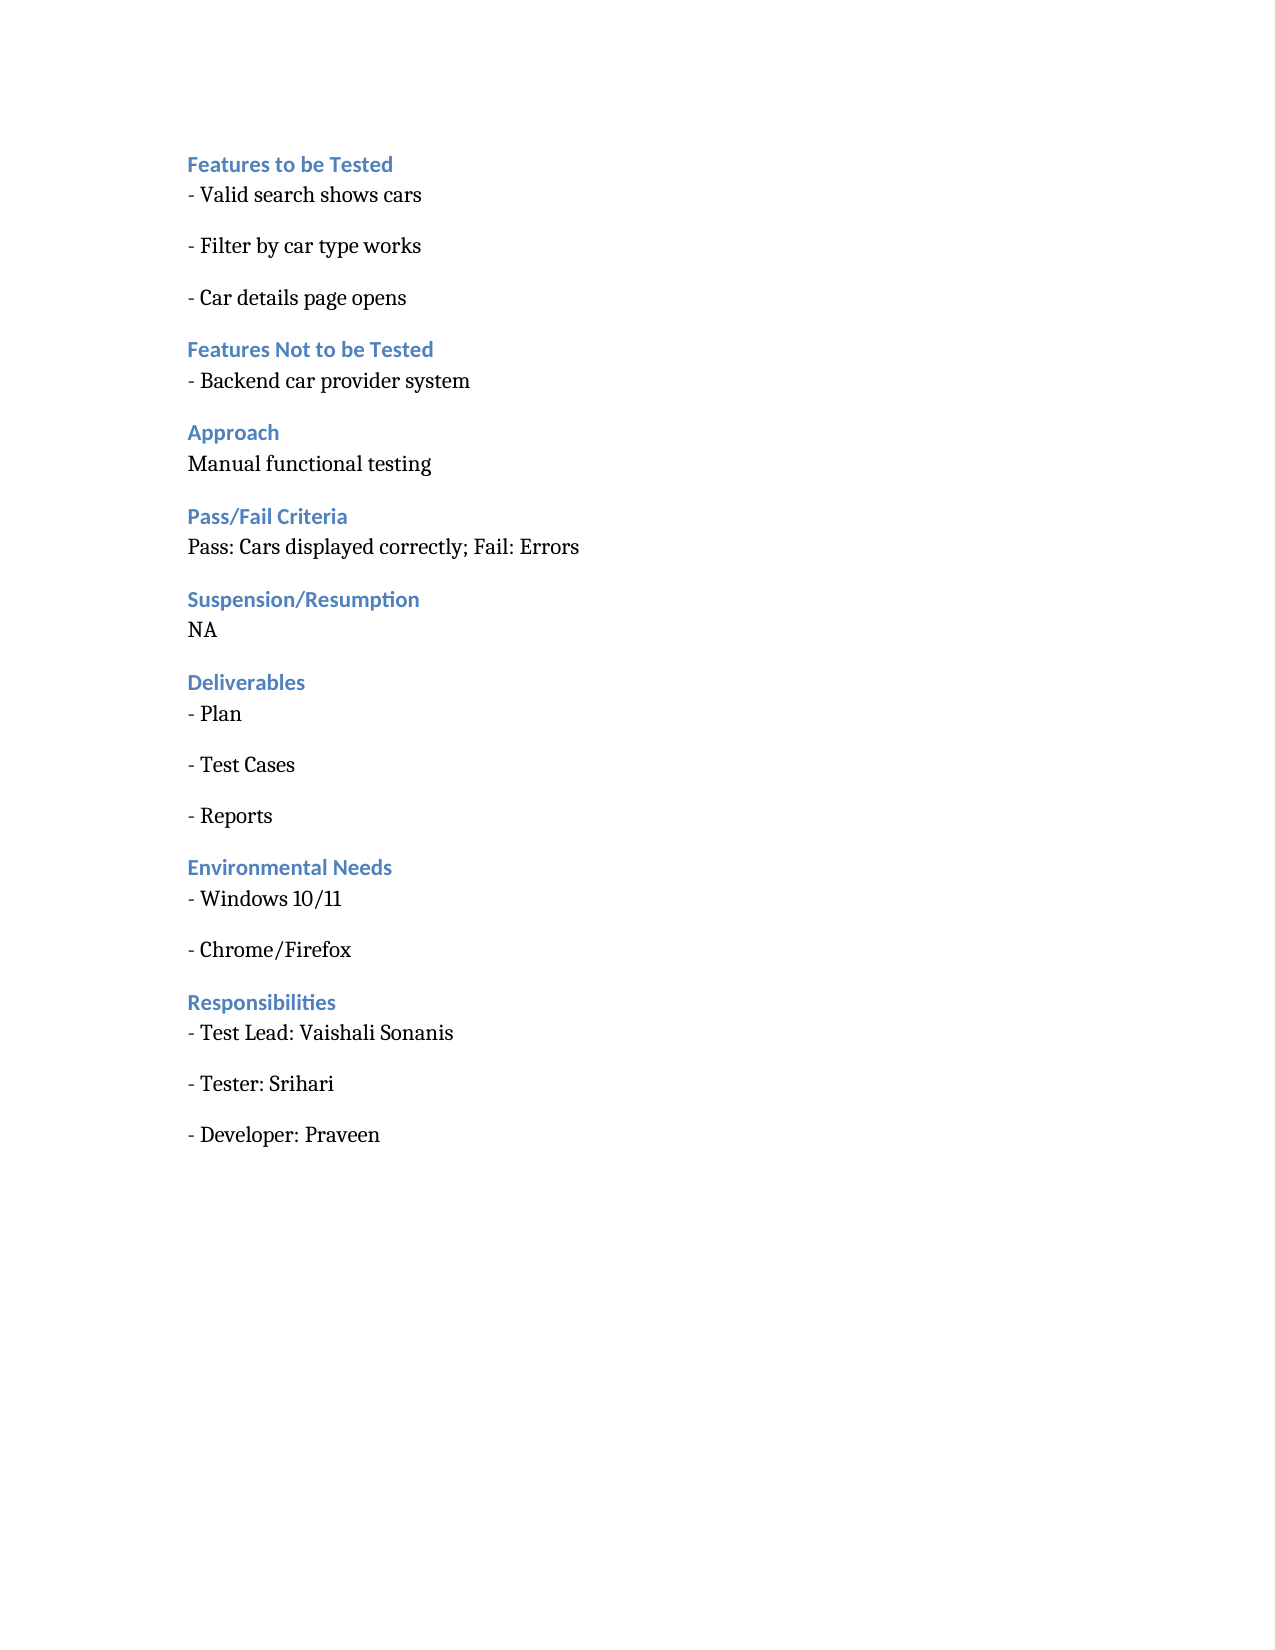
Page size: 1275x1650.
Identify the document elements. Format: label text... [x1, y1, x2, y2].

subtitle Features to be Tested [187, 150, 1087, 178]
text - Developer: Praveen [187, 1122, 1087, 1148]
text - Filter by car type works [187, 233, 1087, 259]
text - Plan [187, 700, 1087, 727]
subtitle Deliverables [187, 668, 1087, 696]
subtitle Pass/Fail Criteria [187, 502, 1087, 530]
text Pass: Cars displayed correctly; Fail: Errors [187, 534, 1087, 560]
text - Valid search shows cars [187, 182, 1087, 208]
text - Test Lead: Vaishali Sonanis [187, 1020, 1087, 1046]
subtitle Features Not to be Tested [187, 335, 1087, 363]
text - Backend car provider system [187, 367, 1087, 394]
text - Chrome/Firefox [187, 937, 1087, 963]
text - Car details page opens [187, 284, 1087, 311]
text - Reports [187, 802, 1087, 829]
subtitle Suspension/Resumption [187, 585, 1087, 613]
subtitle Responsibilities [187, 988, 1087, 1016]
text - Test Cases [187, 751, 1087, 778]
text NA [187, 617, 1087, 643]
text - Tester: Srihari [187, 1071, 1087, 1097]
text Manual functional testing [187, 451, 1087, 477]
text - Windows 10/11 [187, 886, 1087, 912]
subtitle Approach [187, 418, 1087, 447]
subtitle Environmental Needs [187, 853, 1087, 882]
